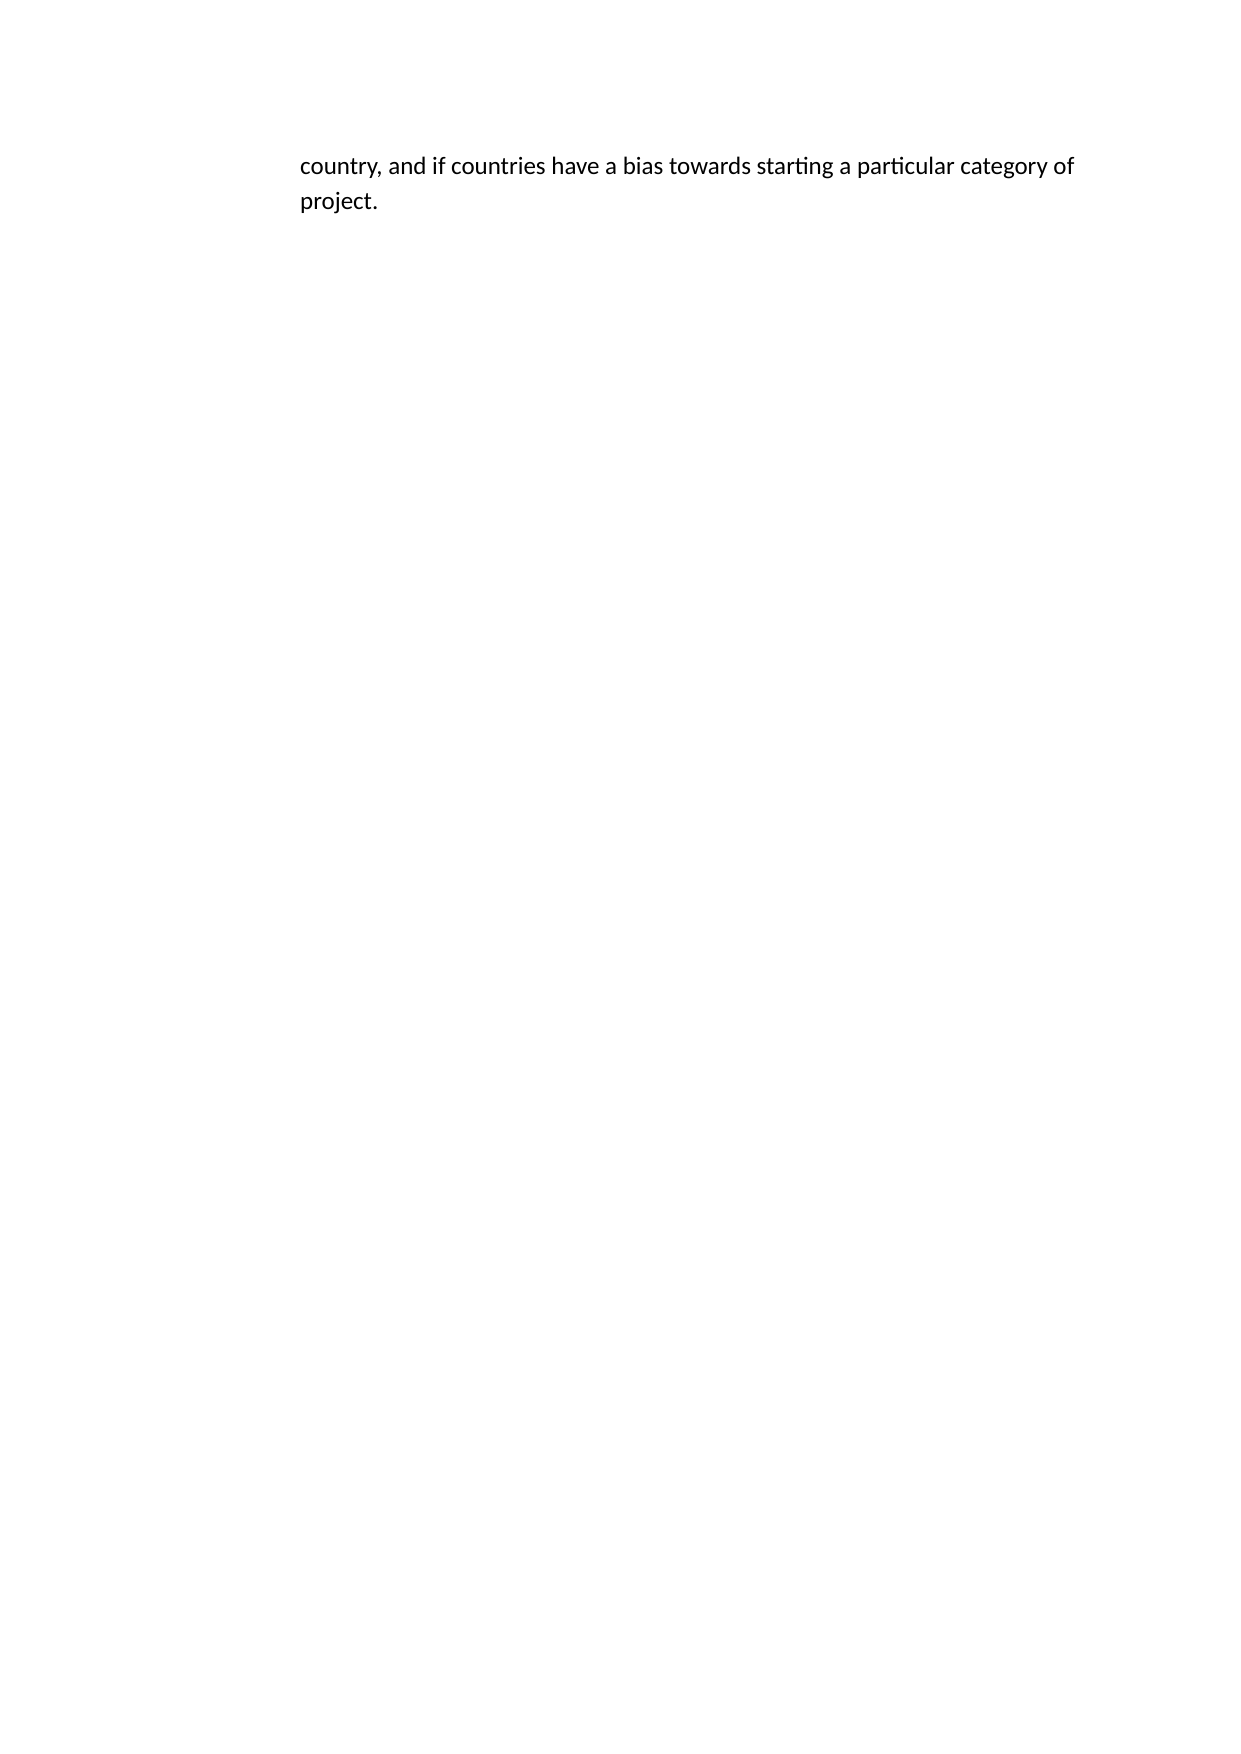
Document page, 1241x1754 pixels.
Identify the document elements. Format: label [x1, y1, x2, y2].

list [262, 150, 1090, 216]
